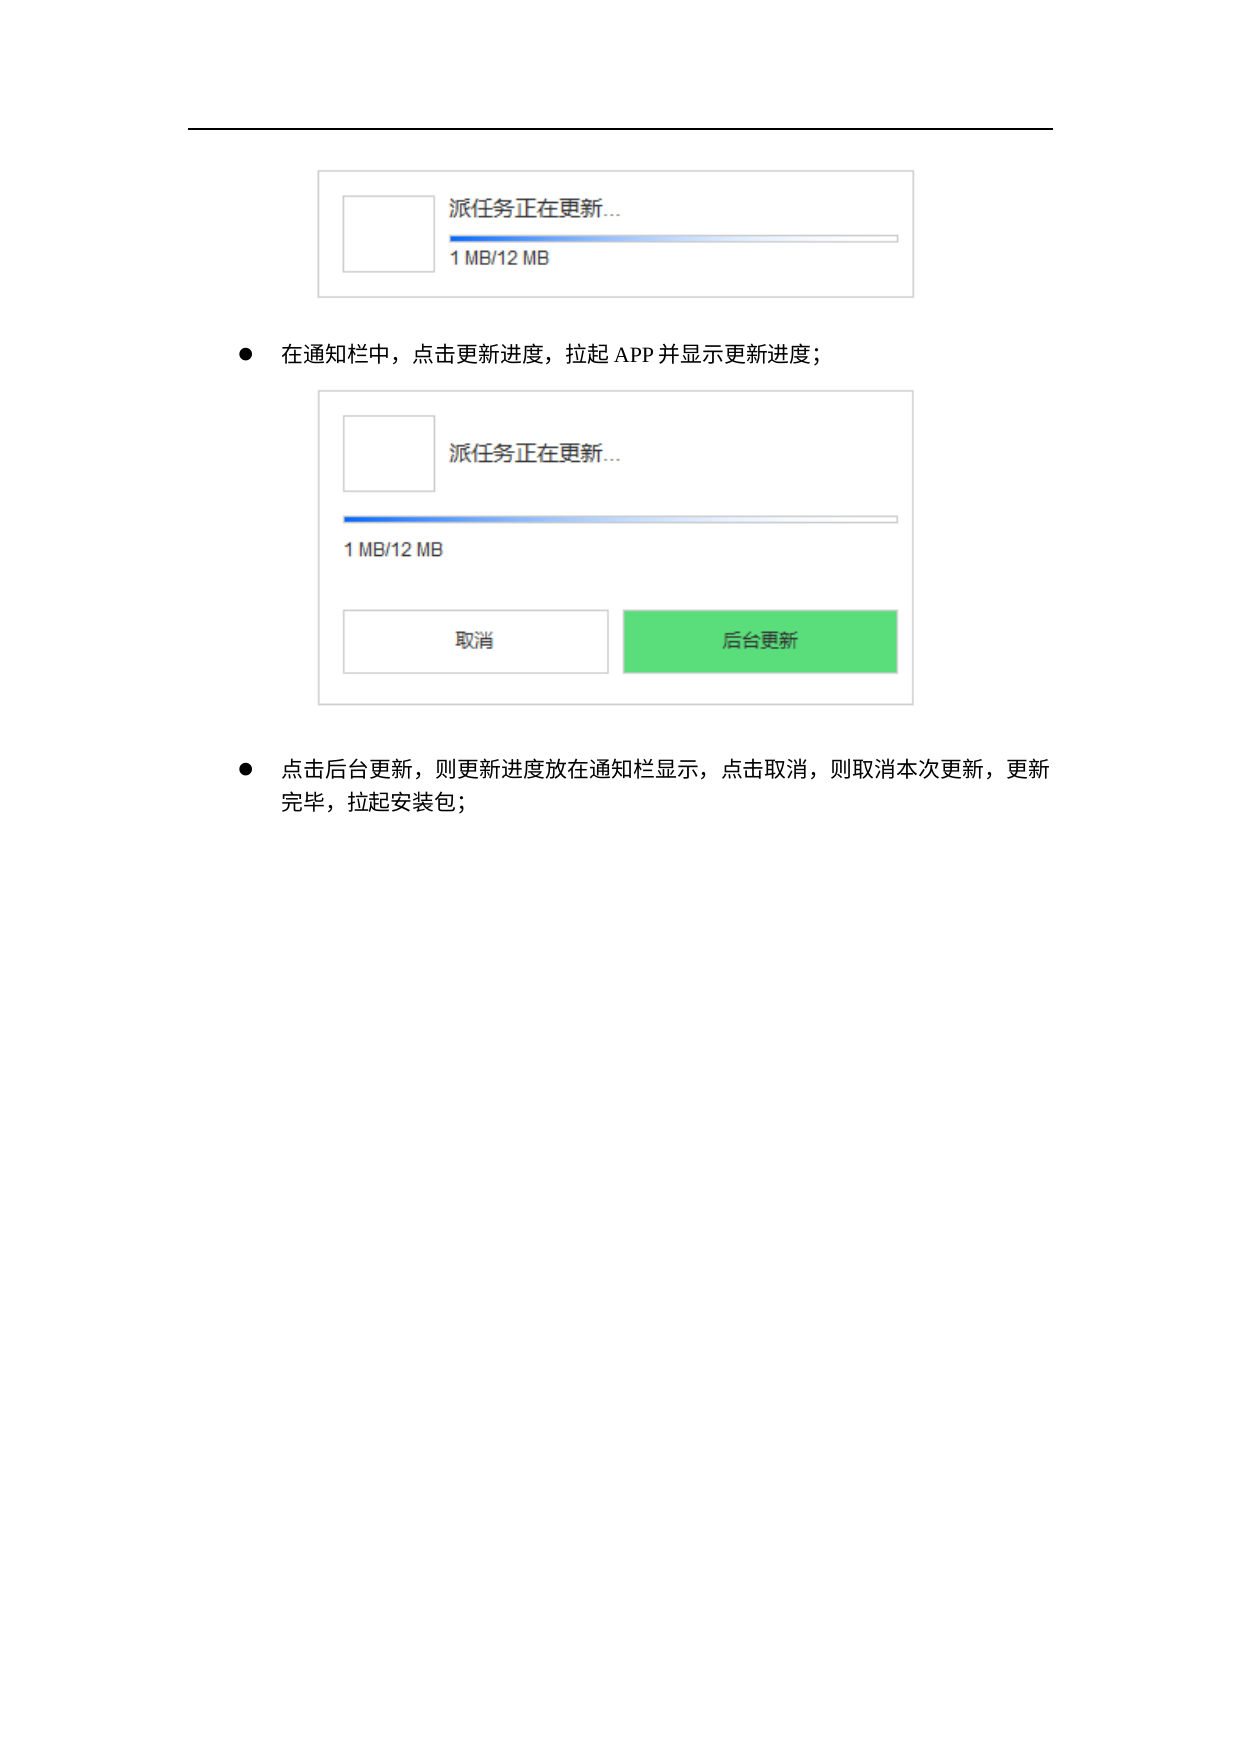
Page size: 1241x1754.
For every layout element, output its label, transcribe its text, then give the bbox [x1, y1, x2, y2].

list 在通知栏中，点击更新进度，拉起APP并显示更新进度； [237, 337, 1053, 369]
list 点击后台更新，则更新进度放在通知栏显示，点击取消，则取消本次更新，更新完毕，拉起安装包； [237, 752, 1053, 817]
picture [310, 162, 930, 306]
picture [312, 382, 928, 729]
